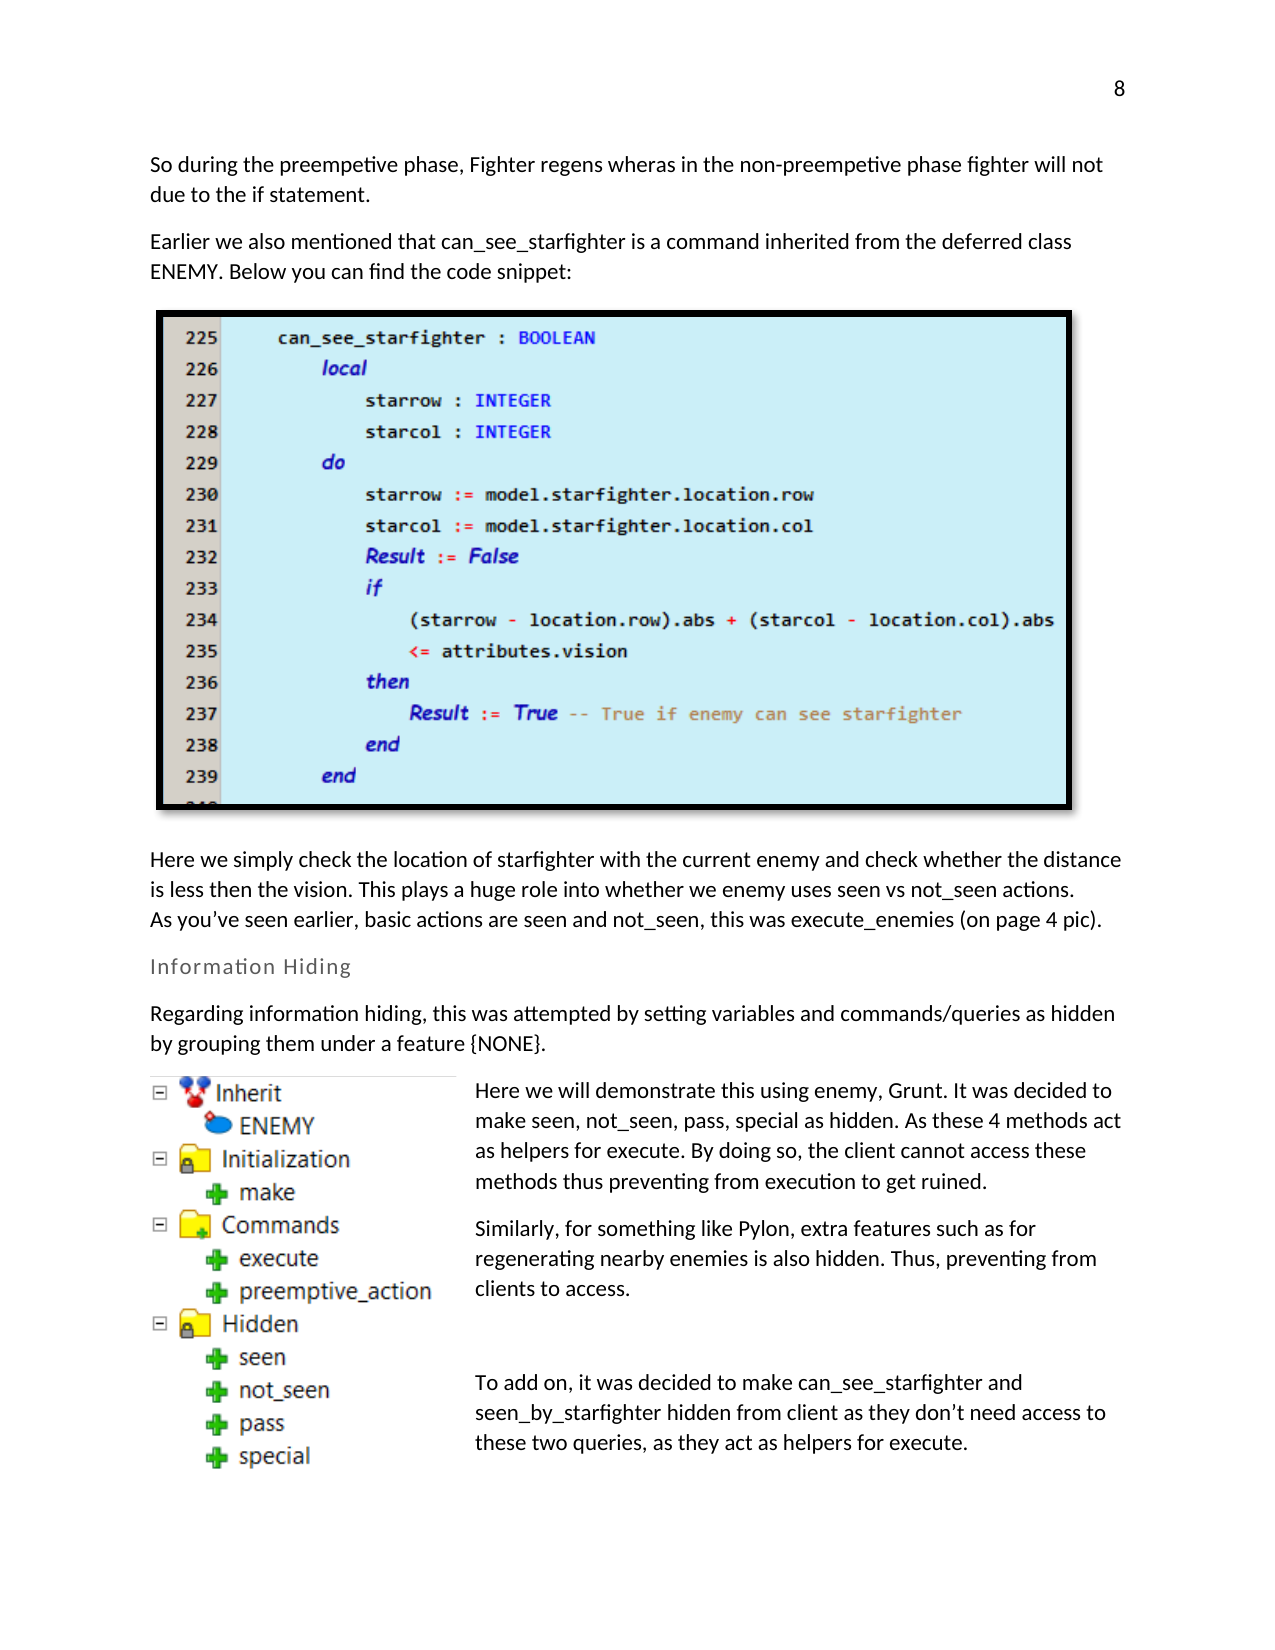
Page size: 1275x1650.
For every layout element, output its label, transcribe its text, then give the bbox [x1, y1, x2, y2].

text Regarding information hiding, this was attempted by setting variables and commands/queries as hidden by grouping them under a feature {NONE}. [150, 999, 1125, 1057]
picture [163, 317, 1066, 804]
text Here we will demonstrate this using enemy, Grunt. It was decided to make seen, not_seen, pass, special as hidden. As these 4 methods act as helpers for execute. By doing so, the client cannot access these methods thus preventing from execution to get ruined. [457, 1076, 1125, 1195]
text So during the preempetive phase, Fighter regens wheras in the non-preempetive phase fighter will not due to the if statement. [150, 150, 1125, 208]
text Here we simply check the location of starfighter with the current enemy and check whether the distance is less then the vision. This plays a huge role into whether we enemy uses seen vs not_seen actions. As you’ve seen earlier, basic actions are seen and not_seen, this was execute_enemies (on page 4 pic). [150, 845, 1125, 933]
text Earlier we also mentioned that can_see_starfighter is a command inherited from the deferred class ENEMY. Below you can find the code snippet: [150, 227, 1125, 285]
text Similarly, for something like Pylon, extra features such as for regenerating nearby enemies is also hidden. Thus, preventing from clients to access. [457, 1214, 1125, 1302]
subtitle Information Hiding [150, 952, 1125, 980]
text To add on, it was decided to make can_see_starfighter and seen_by_starfighter hidden from client as they don’t need access to these two queries, as they act as helpers for execute. [457, 1368, 1125, 1456]
picture [150, 1076, 457, 1483]
